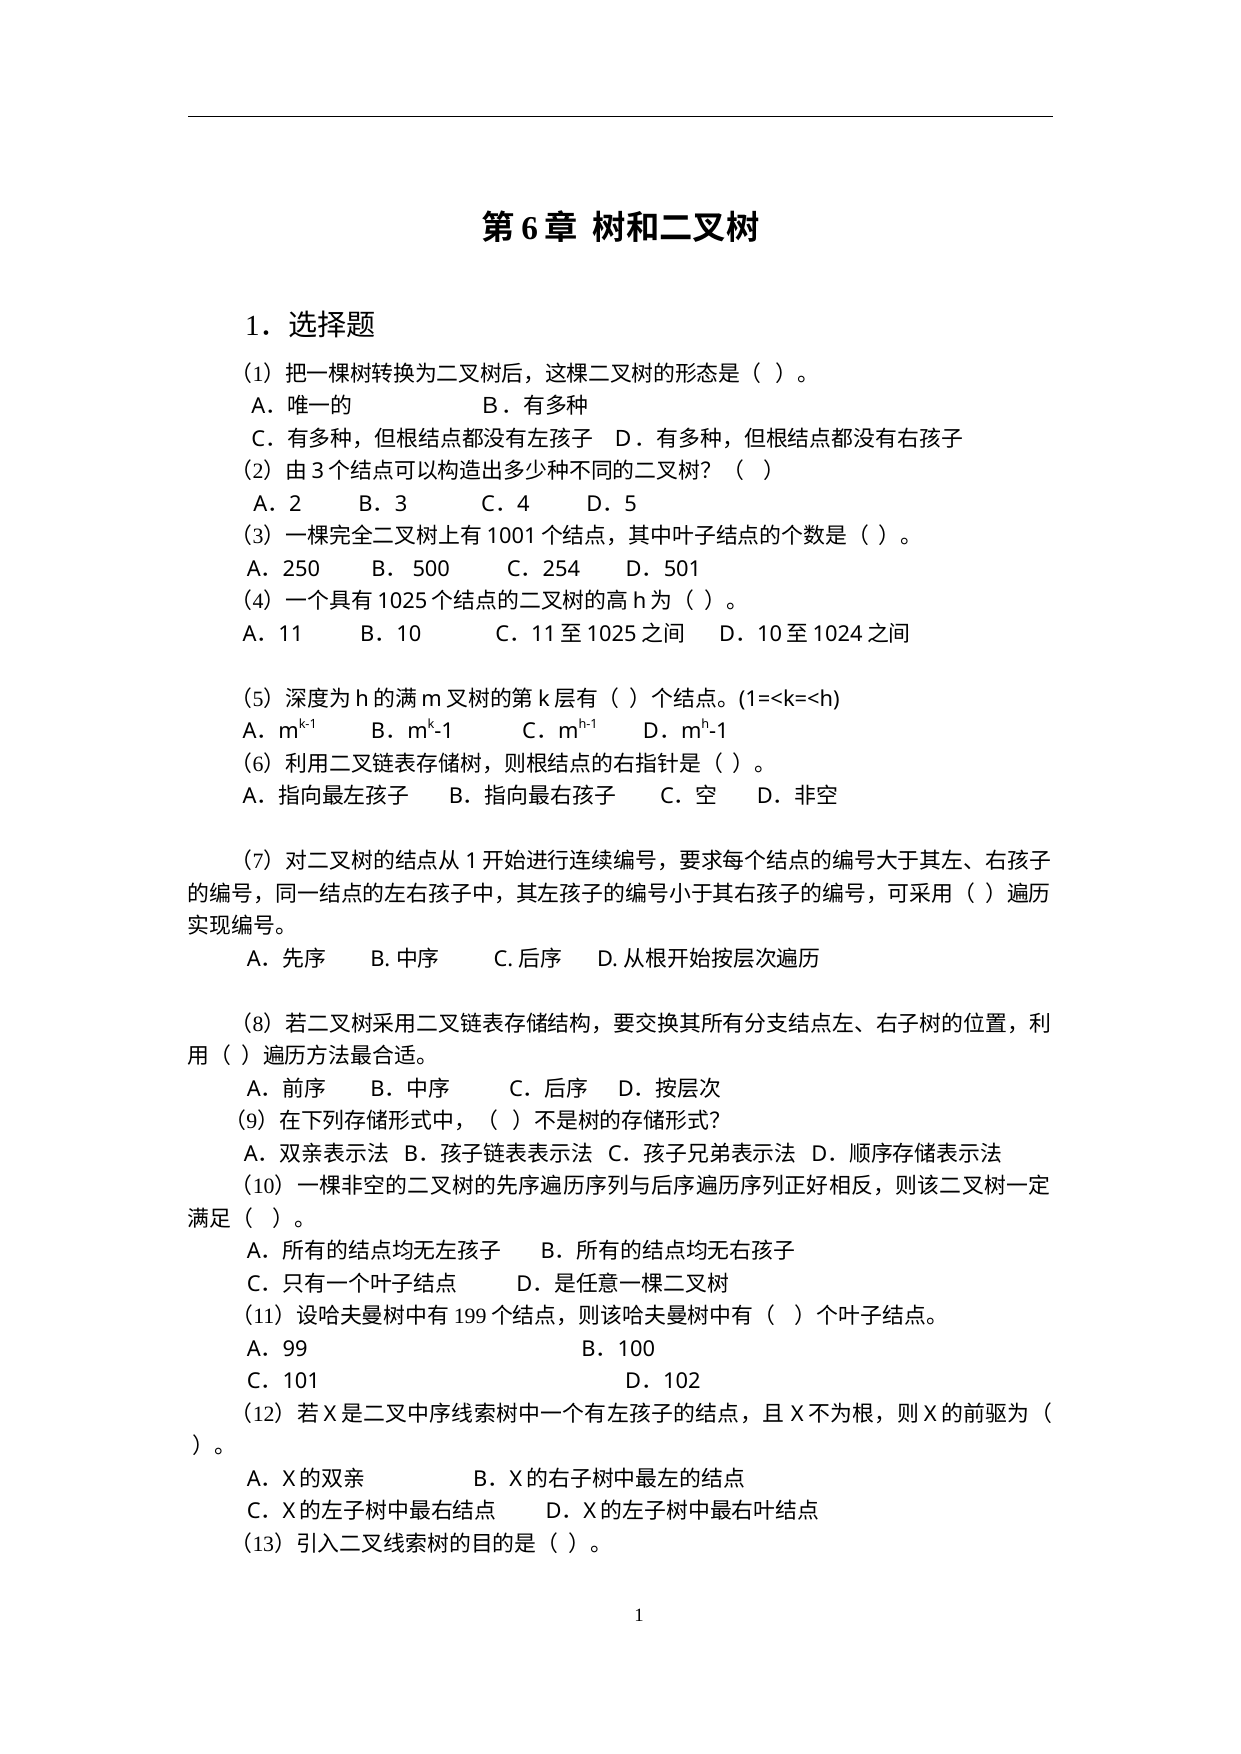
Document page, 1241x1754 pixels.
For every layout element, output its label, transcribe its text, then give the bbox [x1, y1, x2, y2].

text A．指向最左孩子 B．指向最右孩子 C．空 D．非空 [187, 778, 1053, 810]
text A．先序 B. 中序 C. 后序 D. 从根开始按层次遍历 [187, 940, 1053, 973]
text （1）把一棵树转换为二叉树后，这棵二叉树的形态是（ ）。 [187, 355, 1053, 388]
text （11）设哈夫曼树中有199个结点，则该哈夫曼树中有（ ）个叶子结点。 [187, 1298, 1053, 1330]
text A．X的双亲 B．X的右子树中最左的结点 [187, 1460, 1053, 1493]
text A．99 B．100 [187, 1330, 1053, 1363]
text （13）引入二叉线索树的目的是（ ）。 [187, 1525, 1053, 1558]
text A．前序 B．中序 C．后序 D．按层次 [187, 1070, 1053, 1103]
text （8）若二叉树采用二叉链表存储结构，要交换其所有分支结点左、右子树的位置，利用（ ）遍历方法最合适。 [187, 1005, 1053, 1070]
text （4）一个具有1025个结点的二叉树的高h为（ ）。 [187, 583, 1053, 615]
text A．所有的结点均无左孩子 B．所有的结点均无右孩子 [187, 1233, 1053, 1265]
list 第6章 树和二叉树 [187, 193, 1053, 258]
text （2）由3个结点可以构造出多少种不同的二叉树？（ ） [187, 453, 1053, 485]
text （6）利用二叉链表存储树，则根结点的右指针是（ ）。 [187, 745, 1053, 778]
text A．2 B．．4 D．5 [187, 485, 1053, 518]
text A．250 B． ．254 D．501 [187, 550, 1053, 583]
text C．X的左子树中最右结点 D．X的左子树中最右叶结点 [187, 1493, 1053, 1525]
text （9）在下列存储形式中，（ ）不是树的存储形式？ [187, 1103, 1053, 1135]
text A．11 B．．11至1025之间 D．10至1024之间 [187, 615, 1053, 648]
text A．mk-1 B．mk．mh-1 D．mh-1 [187, 713, 1053, 745]
text C．有多种，但根结点都没有左孩子 Ｄ．有多种，但根结点都没有右孩子 [187, 420, 1053, 453]
text A．唯一的 Ｂ．有多种 [187, 388, 1053, 420]
text A．双亲表示法 B．孩子链表表示法 C．孩子兄弟表示法 D．顺序存储表示法 [187, 1135, 1053, 1168]
text （10）一棵非空的二叉树的先序遍历序列与后序遍历序列正好相反，则该二叉树一定满足（ ）。 [187, 1168, 1053, 1233]
text C．只有一个叶子结点 D．是任意一棵二叉树 [187, 1265, 1053, 1298]
text （7）对二叉树的结点从1开始进行连续编号，要求每个结点的编号大于其左、右孩子的编号，同一结点的左右孩子中，其左孩子的编号小于其右孩子的编号，可采用（ ）遍历实现编号。 [188, 843, 1053, 940]
text （3）一棵完全二叉树上有1001个结点，其中叶子结点的个数是（ ）。 [187, 518, 1053, 550]
text C．101 D．102 [187, 1363, 1053, 1395]
text 1．选择题 [187, 290, 1053, 355]
text （12）若X是二叉中序线索树中一个有左孩子的结点，且X不为根，则X的前驱为（ ）。 [187, 1395, 1053, 1460]
text （5）深度为h的满m叉树的第k层有（ ）个结点。(1=<k=<h) [187, 680, 1053, 713]
